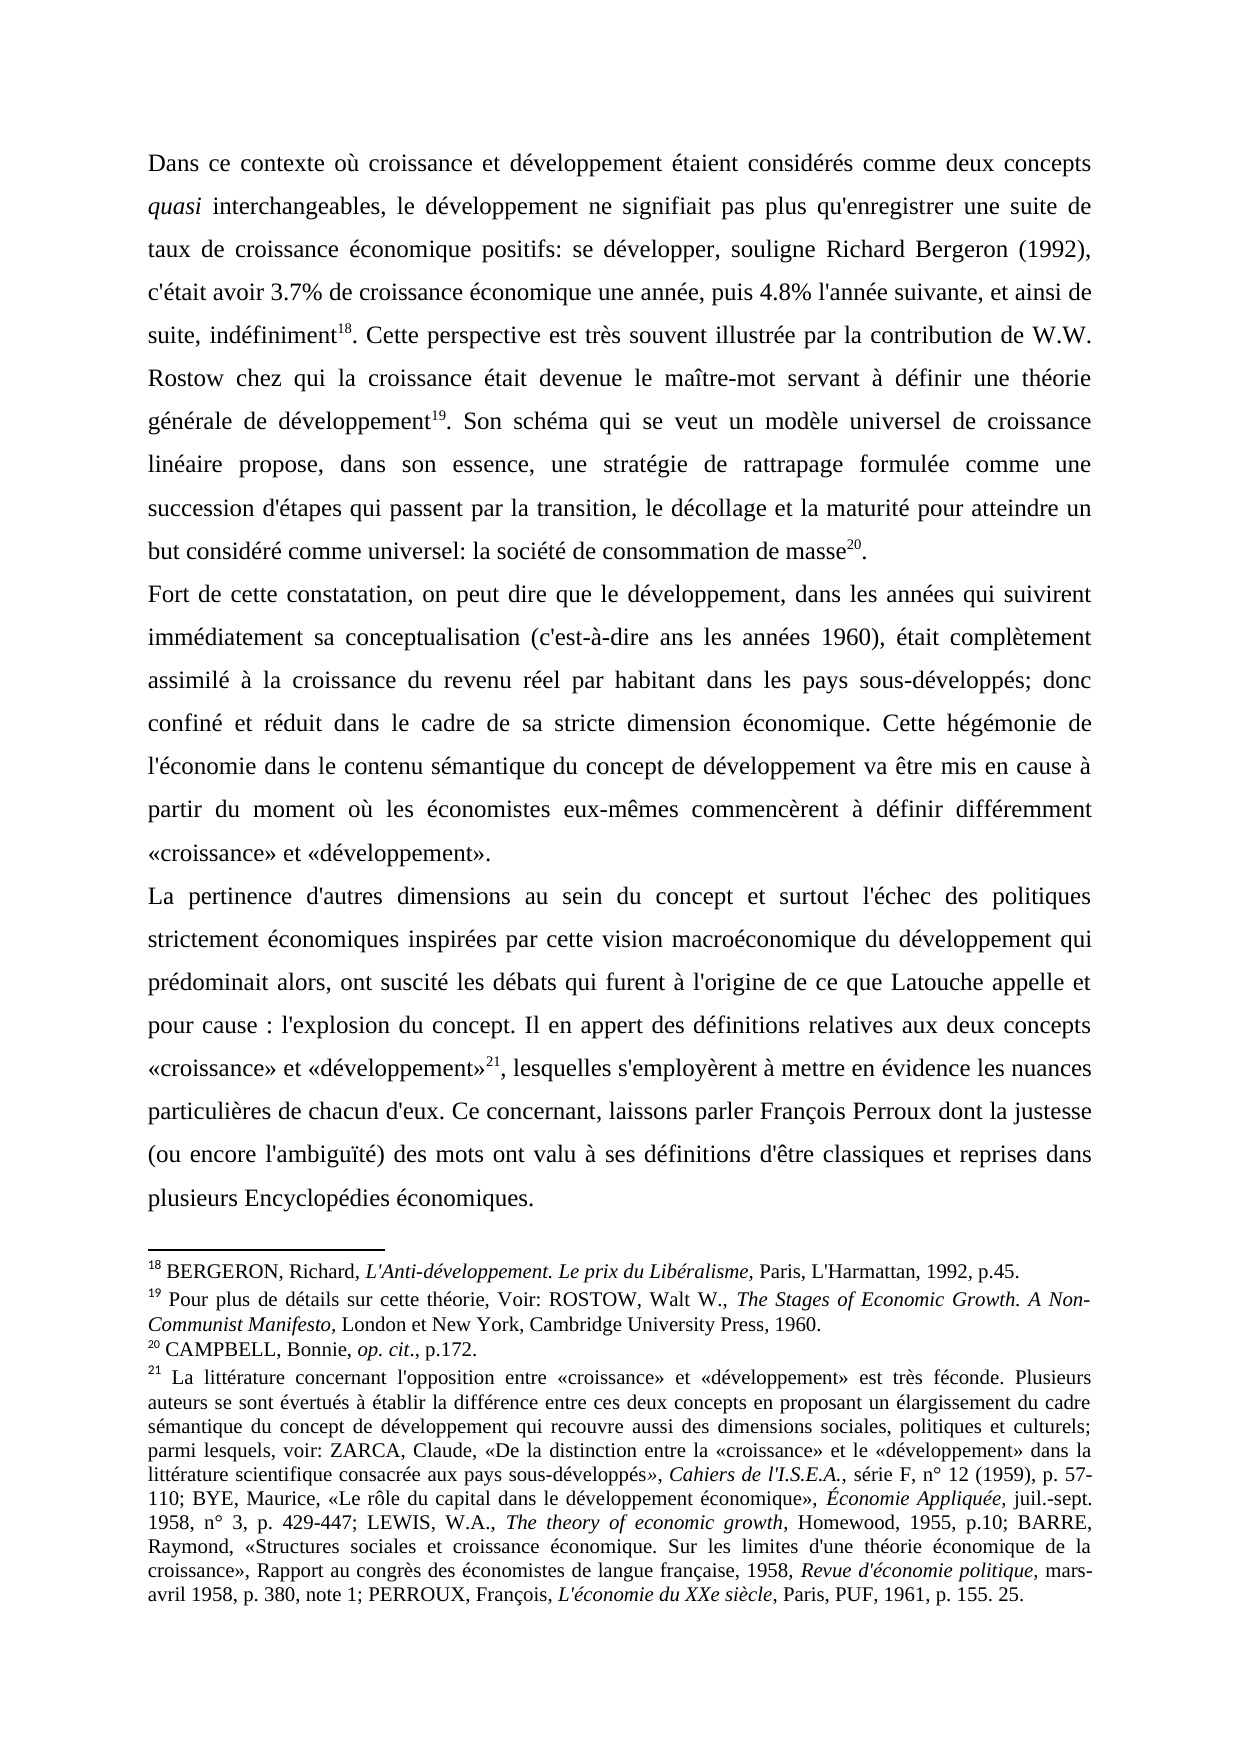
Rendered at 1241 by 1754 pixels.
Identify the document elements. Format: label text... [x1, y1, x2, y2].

text Dans ce contexte où croissance et développement étaient considérés comme deux concepts quasi interchangeables, le développement ne signifiait pas plus qu'enregistrer une suite de taux de croissance économique positifs: se développer, souligne Richard Bergeron (1992), c'était avoir 3.7% de croissance économique une année, puis 4.8% l'année suivante, et ainsi de suite, indéfiniment. Cette perspective est très souvent illustrée par la contribution de W.W. Rostow chez qui la croissance était devenue le maître-mot servant à définir une théorie générale de développement. Son schéma qui se veut un modèle universel de croissance linéaire propose, dans son essence, une stratégie de rattrapage formulée comme une succession d'étapes qui passent par la transition, le décollage et la maturité pour atteindre un but considéré comme universel: la société de consommation de masse. [148, 148, 1093, 564]
text La pertinence d'autres dimensions au sein du concept et surtout l'échec des politiques strictement économiques inspirées par cette vision macroéconomique du développement qui prédominait alors, ont suscité les débats qui furent à l'origine de ce que Latouche appelle et pour cause : l'explosion du concept. Il en appert des définitions relatives aux deux concepts «croissance» et «développement», lesquelles s'employèrent à mettre en évidence les nuances particulières de chacun d'eux. Ce concernant, laissons parler François Perroux dont la justesse (ou encore l'ambiguïté) des mots ont valu à ses définitions d'être classiques et reprises dans plusieurs Encyclopédies économiques. [148, 881, 1093, 1211]
text Fort de cette constatation, on peut dire que le développement, dans les années qui suivirent immédiatement sa conceptualisation (c'est-à-dire ans les années 1960), était complètement assimilé à la croissance du revenu réel par habitant dans les pays sous-développés; donc confiné et réduit dans le cadre de sa stricte dimension économique. Cette hégémonie de l'économie dans le contenu sémantique du concept de développement va être mis en cause à partir du moment où les économistes eux-mêmes commencèrent à définir différemment «croissance» et «développement». [148, 579, 1093, 866]
